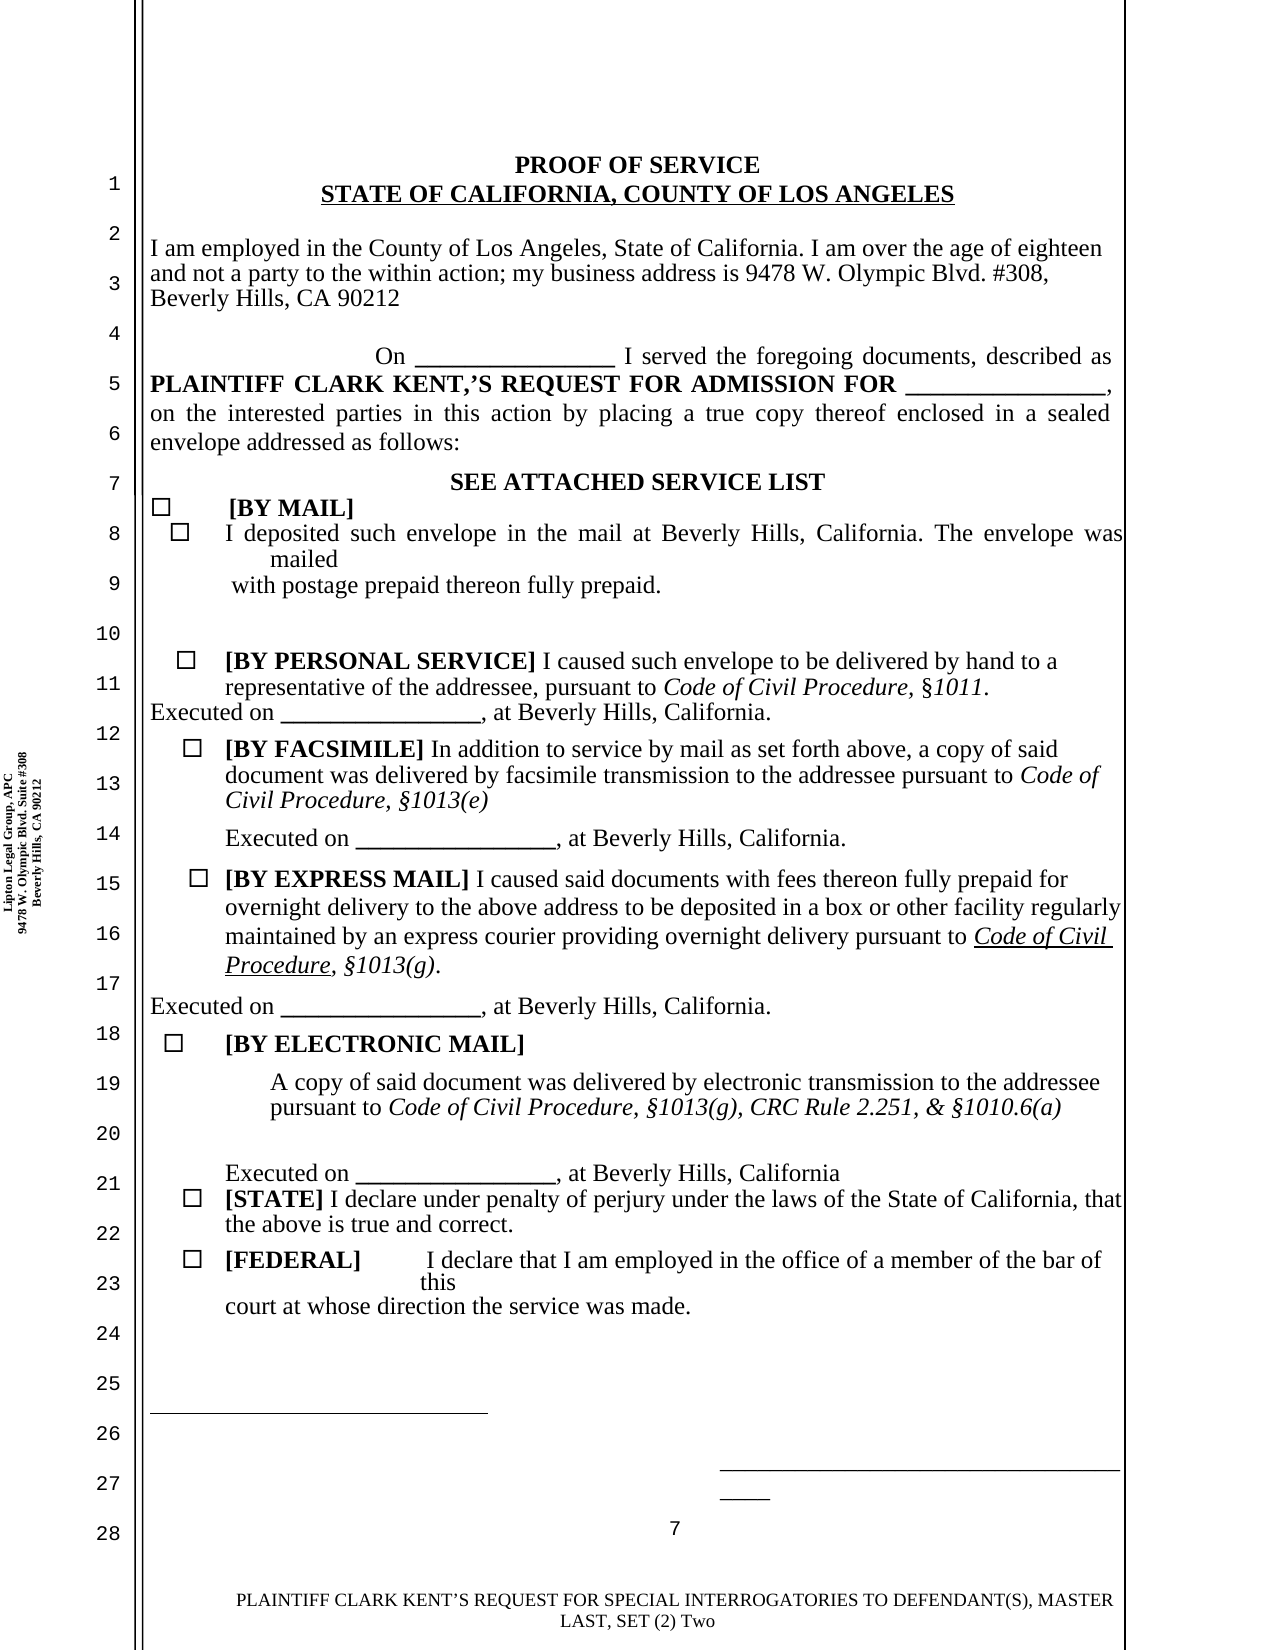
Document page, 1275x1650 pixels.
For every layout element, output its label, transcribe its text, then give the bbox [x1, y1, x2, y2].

text SEE ATTACHED SERVICE LIST [150, 470, 1125, 495]
text PROOF OF SERVICE [150, 150, 1125, 179]
text overnight delivery to the above address to be deposited in a box or other facility regularly [150, 892, 1125, 921]
text the above is true and correct. [150, 1212, 1125, 1238]
text representative of the addressee, pursuant to Code of Civil Procedure, §1011. [150, 675, 1125, 700]
text Executed on ________________, at Beverly Hills, California [120, 1158, 1125, 1187]
text [BY PERSONAL SERVICE] I caused such envelope to be delivered by hand to a [150, 650, 1125, 675]
text ____________________________________ [150, 1388, 1125, 1503]
text maintained by an express courier providing overnight delivery pursuant to Code of Civil [150, 921, 1125, 950]
text I deposited such envelope in the mail at Beverly Hills, California. The envelope was mailed [150, 521, 1125, 573]
text [BY EXPRESS MAIL] I caused said documents with fees thereon fully prepaid for [150, 864, 1125, 892]
text [BY FACSIMILE] In addition to service by mail as set forth above, a copy of said [150, 738, 1125, 763]
text with postage prepaid thereon fully prepaid. [150, 573, 1125, 599]
text [BY MAIL] [150, 495, 1125, 521]
text Civil Procedure, §1013(e) [150, 788, 1125, 813]
text [FEDERAL] I declare that I am employed in the office of a member of the bar of this [150, 1250, 1125, 1296]
text STATE OF CALIFORNIA, COUNTY OF LOS ANGELES [150, 179, 1125, 207]
text Executed on ________________, at Beverly Hills, California. [150, 700, 1125, 725]
text [BY ELECTRONIC MAIL] [150, 1032, 1125, 1058]
text document was delivered by facsimile transmission to the addressee pursuant to Code of [150, 763, 1125, 788]
text Executed on ________________, at Beverly Hills, California. [150, 826, 1125, 851]
text [STATE] I declare under penalty of perjury under the laws of the State of California, that [150, 1187, 1125, 1212]
text Executed on ________________, at Beverly Hills, California. [150, 991, 1125, 1020]
text On ________________ I served the foregoing documents, described as PLAINTIFF CLARK KENT,’S REQUEST FOR ADMISSION FOR ________________, on the interested parties in this action by placing a true copy thereof enclosed in a sealed envelope addressed as follows: [150, 341, 1112, 456]
text I am employed in the County of Los Angeles, State of California. I am over the age of eighteen and not a party to the within action; my business address is 9478 W. Olympic Blvd. #308, Beverly Hills, CA 90212 [150, 236, 1125, 312]
text Procedure, §1013(g). [150, 950, 1125, 979]
text court at whose direction the service was made. [150, 1296, 1125, 1319]
text A copy of said document was delivered by electronic transmission to the addressee pursuant to Code of Civil Procedure, §1013(g), CRC Rule 2.251, & §1010.6(a) [150, 1070, 1125, 1146]
